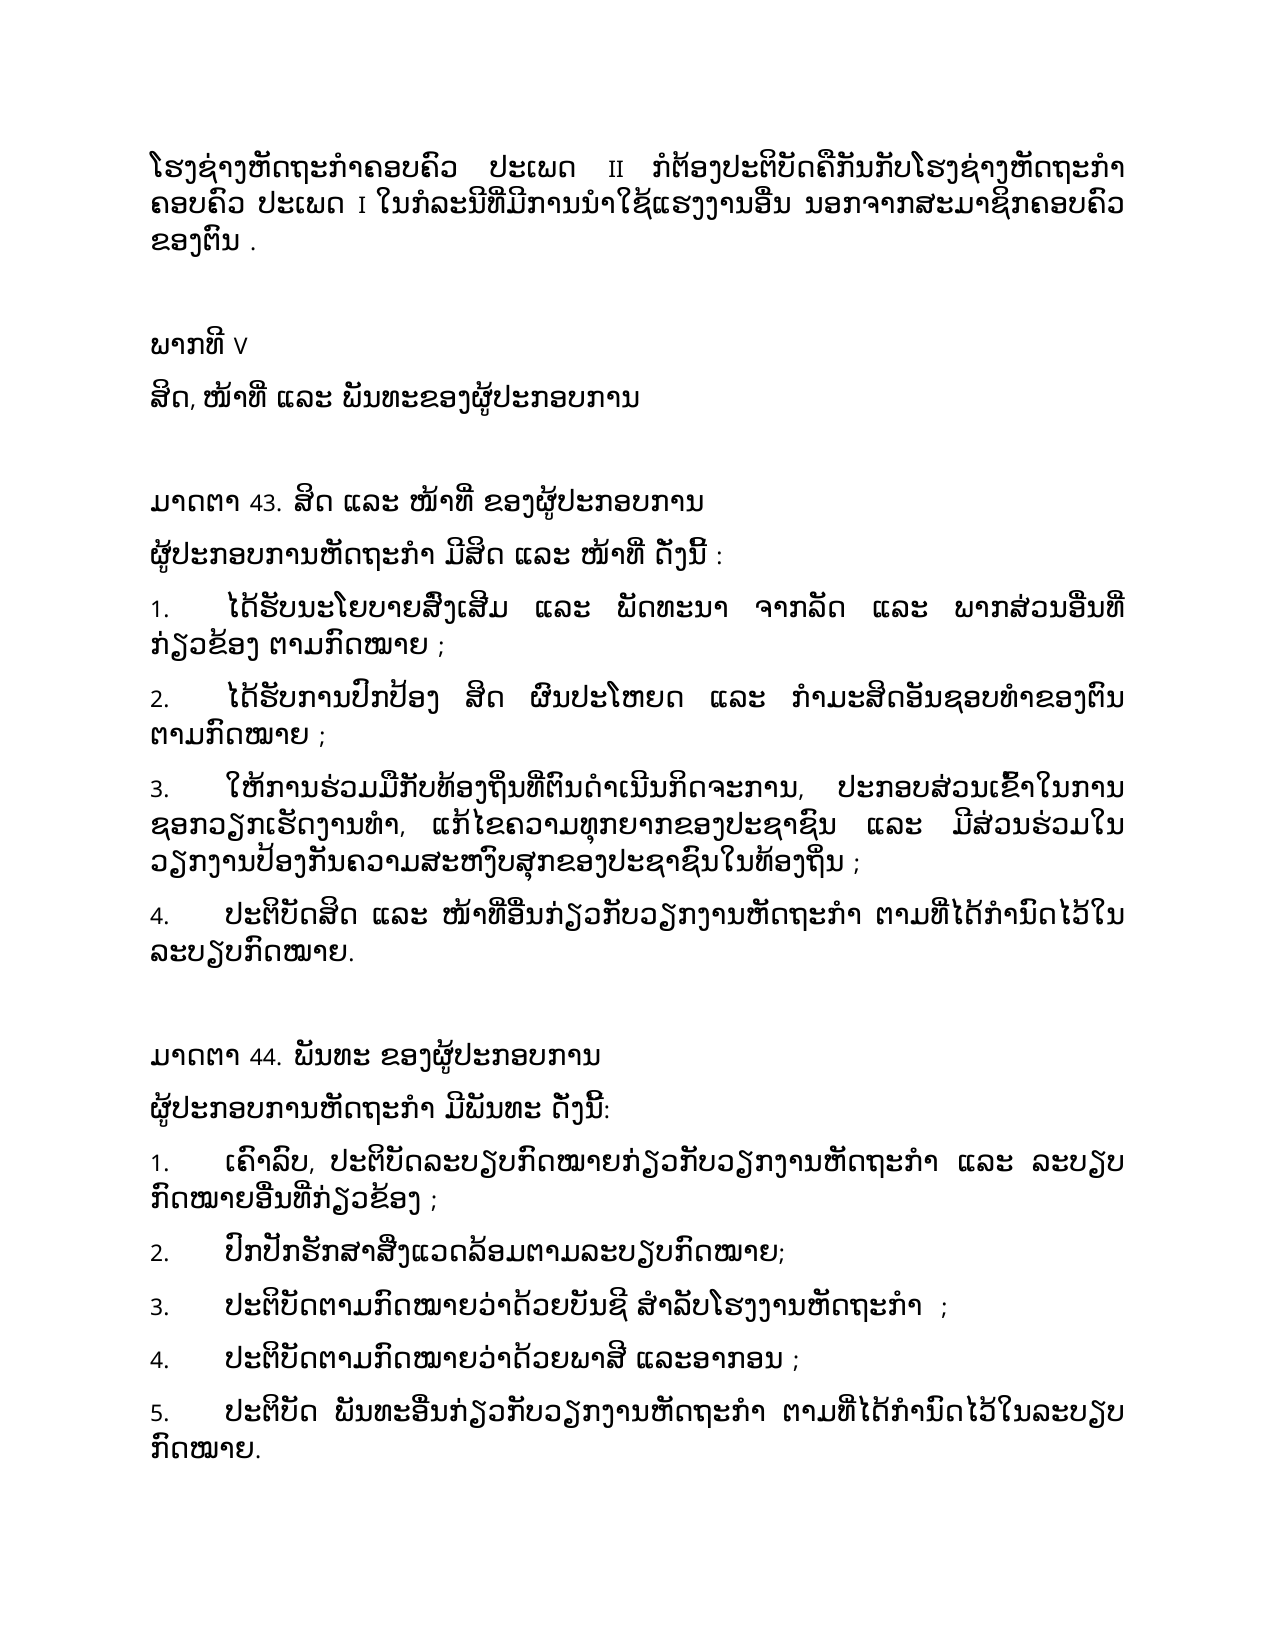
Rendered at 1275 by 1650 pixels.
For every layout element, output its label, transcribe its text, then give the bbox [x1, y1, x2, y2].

text ພາກທີ V [150, 327, 1125, 361]
text 2. ປົກປັກຮັກສາສີ່ງແວດລ້ອມຕາມລະບຽບກົດໝາຍ; [150, 1234, 1125, 1268]
text 4. ປະຕິບັດສິດ ແລະ ໜ້າທີ່ອື່ນກ່ຽວກັບວຽກງານຫັດຖະກຳ ຕາມທີ່ໄດ້ກຳນົດໄວ້ໃນລະບຽບກົດໝາຍ. [150, 897, 1125, 968]
text 2. ໄດ້ຮັບການປົກປ້ອງ ສິດ ຜົນປະໂຫຍດ ແລະ ກຳມະສິດອັນຊອບທຳຂອງຕົນ ຕາມກົດໝາຍ ; [150, 681, 1125, 751]
text 4. ປະຕິບັດຕາມກົດໝາຍວ່າດ້ວຍພາສີ ແລະອາກອນ ; [150, 1341, 1125, 1375]
text 1. ໄດ້ຮັບນະໂຍບາຍສົ່ງເສີມ ແລະ ພັດທະນາ ຈາກລັດ ແລະ ພາກສ່ວນອື່ນທີ່ກ່ຽວຂ້ອງ ຕາມກົດໝາຍ ; [150, 591, 1125, 661]
text ສິດ, ໜ້າທີ່ ແລະ ພັນທະຂອງຜູ້ປະກອບການ [150, 380, 1125, 414]
text 1. ເຄົາລົບ, ປະຕິບັດລະບຽບກົດໝາຍກ່ຽວກັບວຽກງານຫັດຖະກຳ ແລະ ລະບຽບກົດໝາຍອື່ນທີ່ກ່ຽວຂ້ອງ ; [150, 1144, 1125, 1215]
text 5. ປະຕິບັດ ພັນທະອື່ນກ່ຽວກັບວຽກງານຫັດຖະກຳ ຕາມທີ່ໄດ້ກຳນົດໄວ້ໃນລະບຽບກົດໝາຍ. [150, 1394, 1125, 1465]
text ມາດຕາ 43. ສິດ ແລະ ໜ້າທີ່ ຂອງຜູ້ປະກອບການ [150, 484, 1125, 518]
text ຜູ້ປະກອບການຫັດຖະກຳ ມີສິດ ແລະ ໜ້າທີ່ ດັ່ງນີ້ : [150, 537, 1125, 571]
text 3. ໃຫ້ການຮ່ວມມືກັບທ້ອງຖິ່ນທີ່ຕົນດຳເນີນກິດຈະການ, ປະກອບສ່ວນເຂົ້າໃນການຊອກວຽກເຮັດງານທຳ, ແກ້ໄຂຄວາມທຸກຍາກຂອງປະຊາຊົນ ແລະ ມີສ່ວນຮ່ວມໃນວຽກງານປ້ອງກັນຄວາມສະຫງົບສຸກຂອງປະຊາຊົນໃນທ້ອງຖິ່ນ ; [150, 771, 1125, 878]
text ມາດຕາ 44. ພັນທະ ຂອງຜູ້ປະກອບການ [150, 1038, 1125, 1072]
text 3. ປະຕິບັດຕາມກົດໝາຍວ່າດ້ວຍບັນຊີ ສຳລັບໂຮງງານຫັດຖະກຳ ; [150, 1288, 1125, 1322]
text ຜູ້ປະກອບການຫັດຖະກຳ ມີພັນທະ ດັ່ງນີ້: [150, 1091, 1125, 1125]
text ໂຮງຊ່າງຫັດຖະກຳຄອບຄົວ ປະເພດ II ກໍຕ້ອງປະຕິບັດຄືກັນກັບໂຮງຊ່າງຫັດຖະກຳຄອບຄົວ ປະເພດ I ໃນກໍລະນີທີ່ມີການນຳໃຊ້ແຮງງານອື່ນ ນອກຈາກສະມາຊິກຄອບຄົວຂອງຕົນ . [150, 150, 1125, 257]
